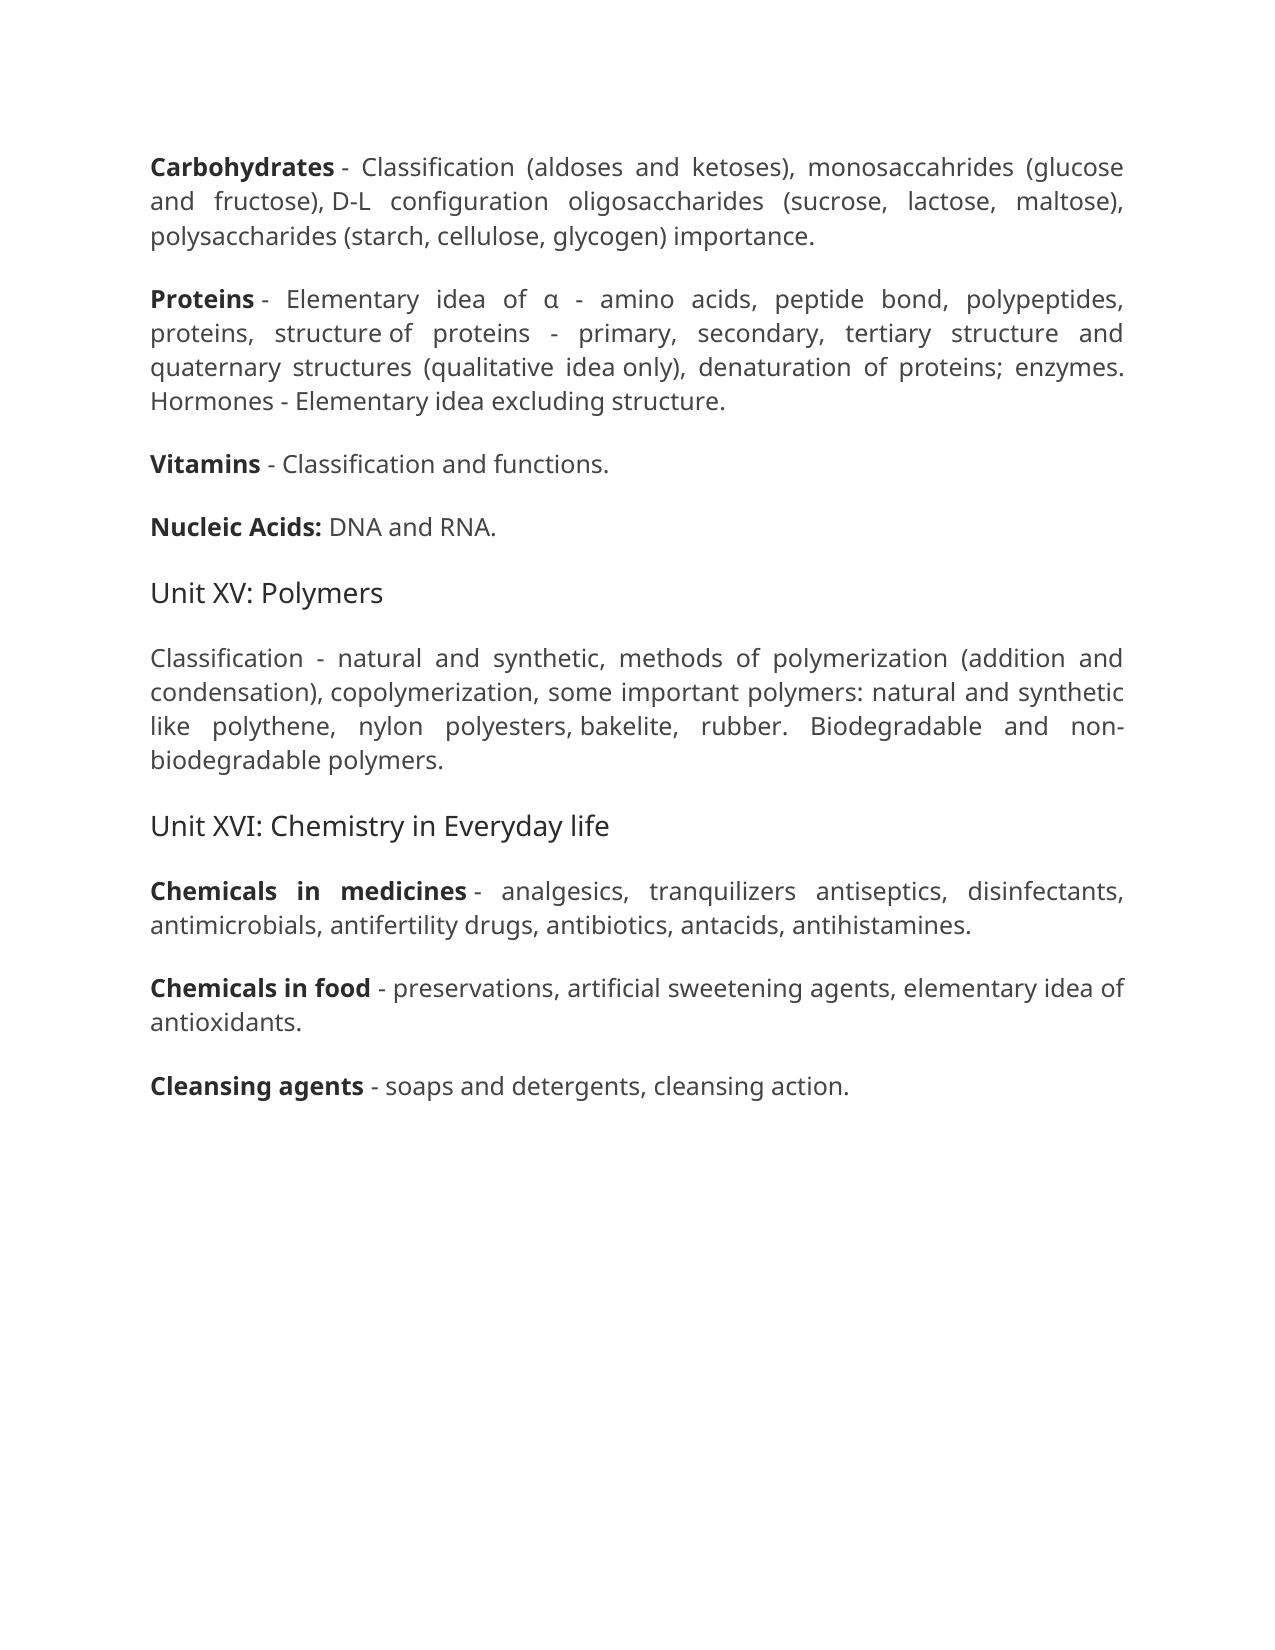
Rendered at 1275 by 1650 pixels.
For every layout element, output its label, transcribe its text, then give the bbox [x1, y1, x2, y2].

text Chemicals in food - preservations, artificial sweetening agents, elementary idea of antioxidants. [150, 971, 1125, 1039]
text Cleansing agents - soaps and detergents, cleansing action. [150, 1068, 1125, 1102]
text Classification - natural and synthetic, methods of polymerization (addition and condensation), copolymerization, some important polymers: natural and synthetic like polythene, nylon polyesters, bakelite, rubber. Biodegradable and non-biodegradable polymers. [150, 641, 1125, 777]
text Proteins - Elementary idea of α - amino acids, peptide bond, polypeptides, proteins, structure of proteins - primary, secondary, tertiary structure and quaternary structures (qualitative idea only), denaturation of proteins; enzymes. Hormones - Elementary idea excluding structure. [150, 281, 1125, 418]
text Carbohydrates - Classification (aldoses and ketoses), monosaccahrides (glucose and fructose), D-L configuration oligosaccharides (sucrose, lactose, maltose), polysaccharides (starch, cellulose, glycogen) importance. [150, 150, 1125, 252]
text Unit XVI: Chemistry in Everyday life [150, 806, 1125, 844]
text Nucleic Acids: DNA and RNA. [150, 510, 1125, 544]
text Chemicals in medicines - analgesics, tranquilizers antiseptics, disinfectants, antimicrobials, antifertility drugs, antibiotics, antacids, antihistamines. [150, 874, 1125, 942]
text Vitamins - Classification and functions. [150, 447, 1125, 481]
text Unit XV: Polymers [150, 573, 1125, 612]
